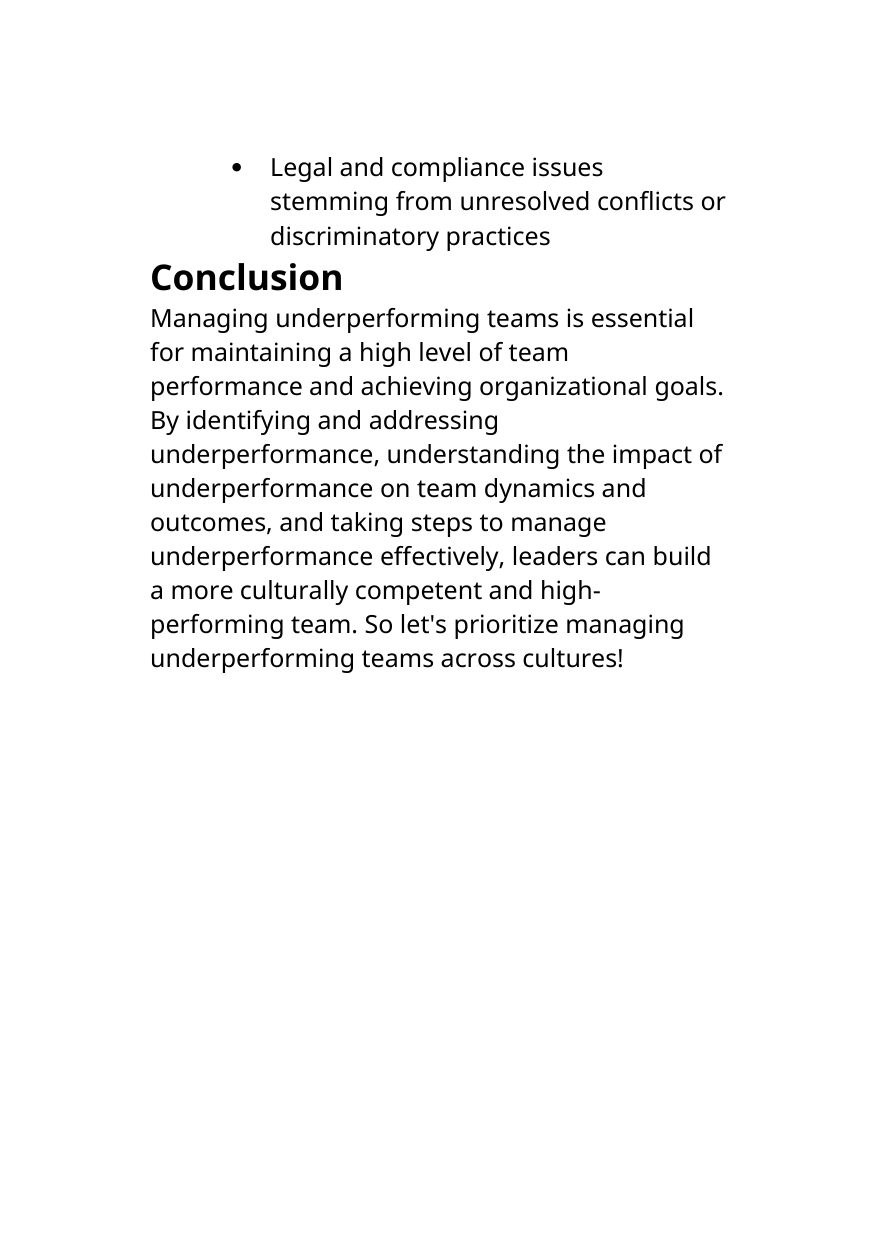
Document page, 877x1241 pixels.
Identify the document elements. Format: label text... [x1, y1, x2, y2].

text Managing underperforming teams is essential for maintaining a high level of team performance and achieving organizational goals. By identifying and addressing underperformance, understanding the impact of underperformance on team dynamics and outcomes, and taking steps to manage underperformance effectively, leaders can build a more culturally competent and high-performing team. So let's prioritize managing underperforming teams across cultures! [150, 300, 727, 675]
list Legal and compliance issues stemming from unresolved conflicts or discriminatory practices [232, 150, 727, 252]
subtitle Conclusion [150, 252, 727, 300]
